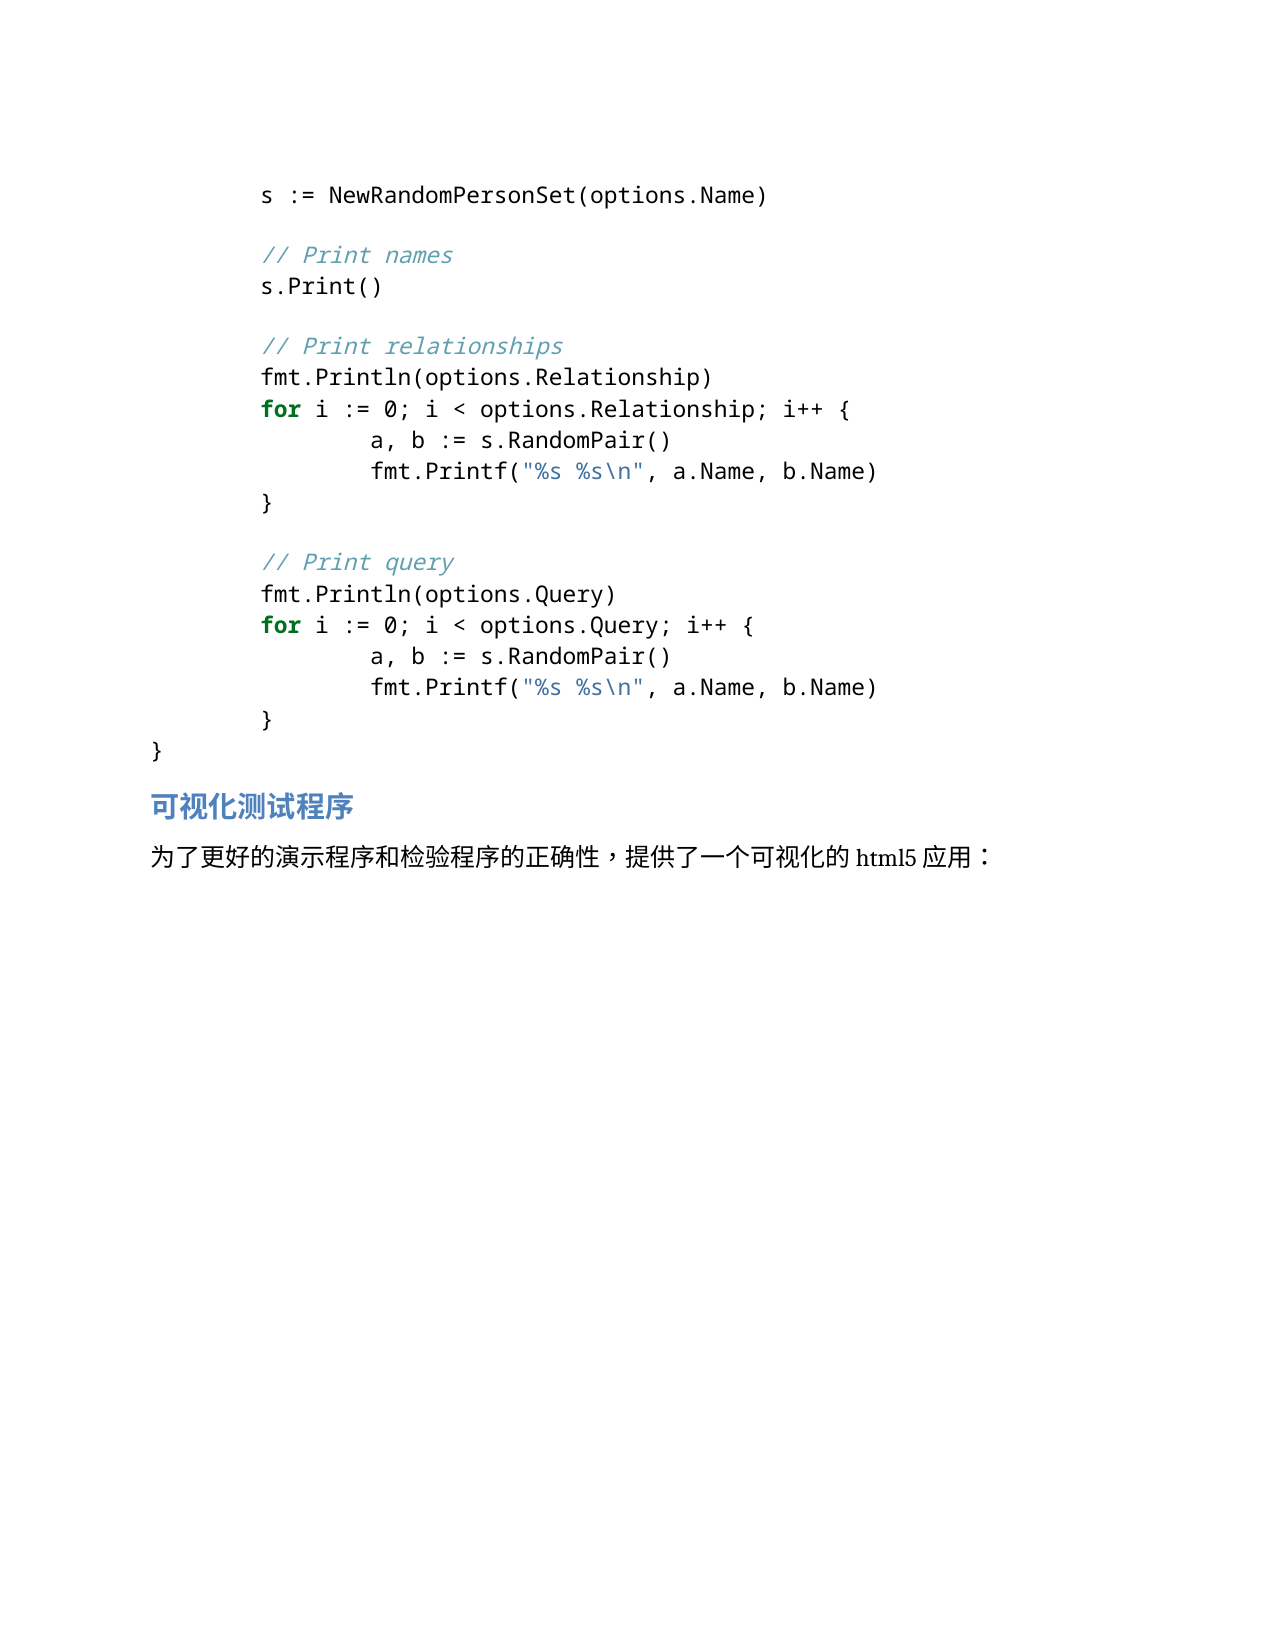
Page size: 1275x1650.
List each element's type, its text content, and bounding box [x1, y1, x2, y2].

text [150, 150, 1125, 765]
subtitle 可视化测试程序 [150, 786, 1125, 826]
text 为了更好的演示程序和检验程序的正确性，提供了一个可视化的 html5 应用： [150, 844, 1125, 873]
